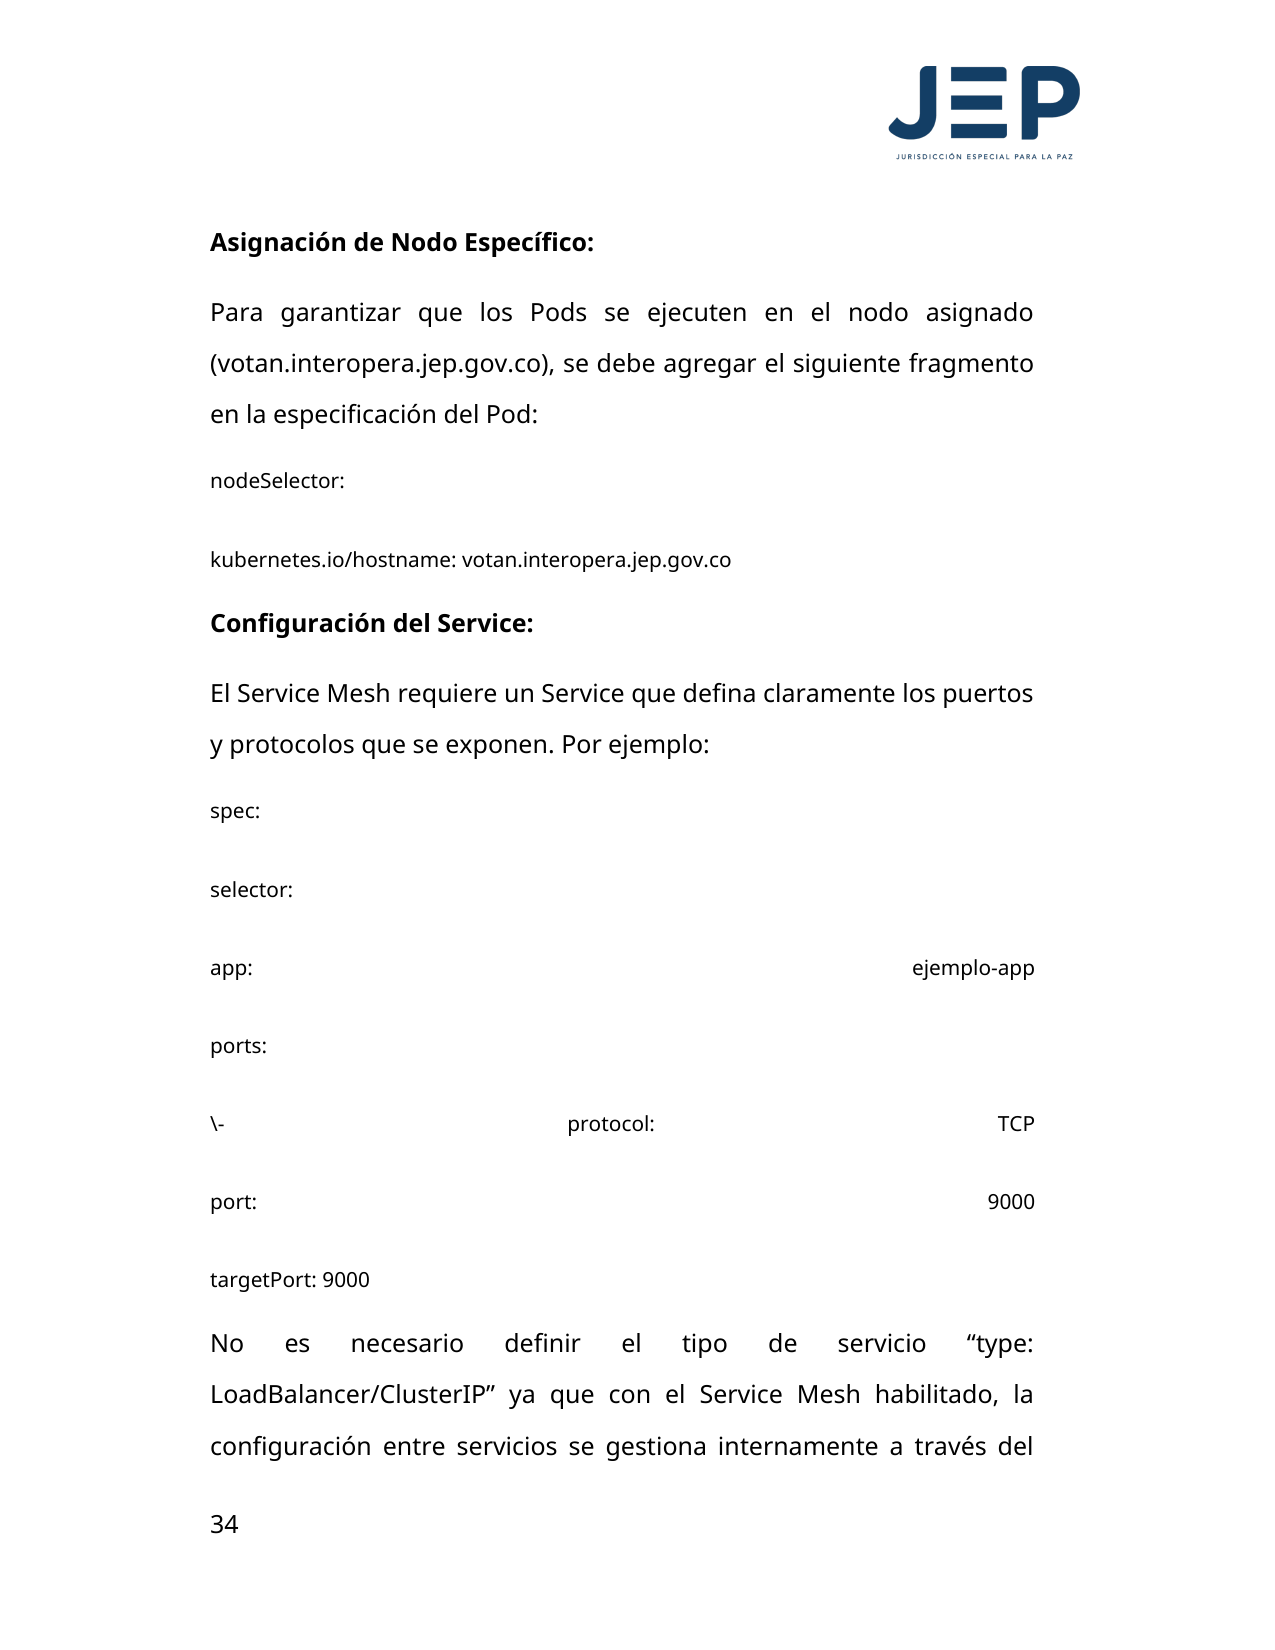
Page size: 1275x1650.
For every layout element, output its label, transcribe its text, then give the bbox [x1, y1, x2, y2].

picture [875, 35, 1093, 190]
text Para garantizar que los Pods se ejecuten en el nodo asignado (votan.interopera.jep.gov.co), se debe agregar el siguiente fragmento en la especificación del Pod: [210, 295, 1035, 431]
text Asignación de Nodo Específico: [210, 225, 1035, 259]
text spec: selector: app: ejemplo-app ports: \- protocol: TCP port: 9000 targetPort: 9000 [210, 797, 1035, 1293]
text El Service Mesh requiere un Service que defina claramente los puertos y protocolos que se exponen. Por ejemplo: [210, 676, 1035, 761]
text nodeSelector: kubernetes.io/hostname: votan.interopera.jep.gov.co [210, 467, 1035, 573]
text Configuración del Service: [210, 606, 1035, 640]
